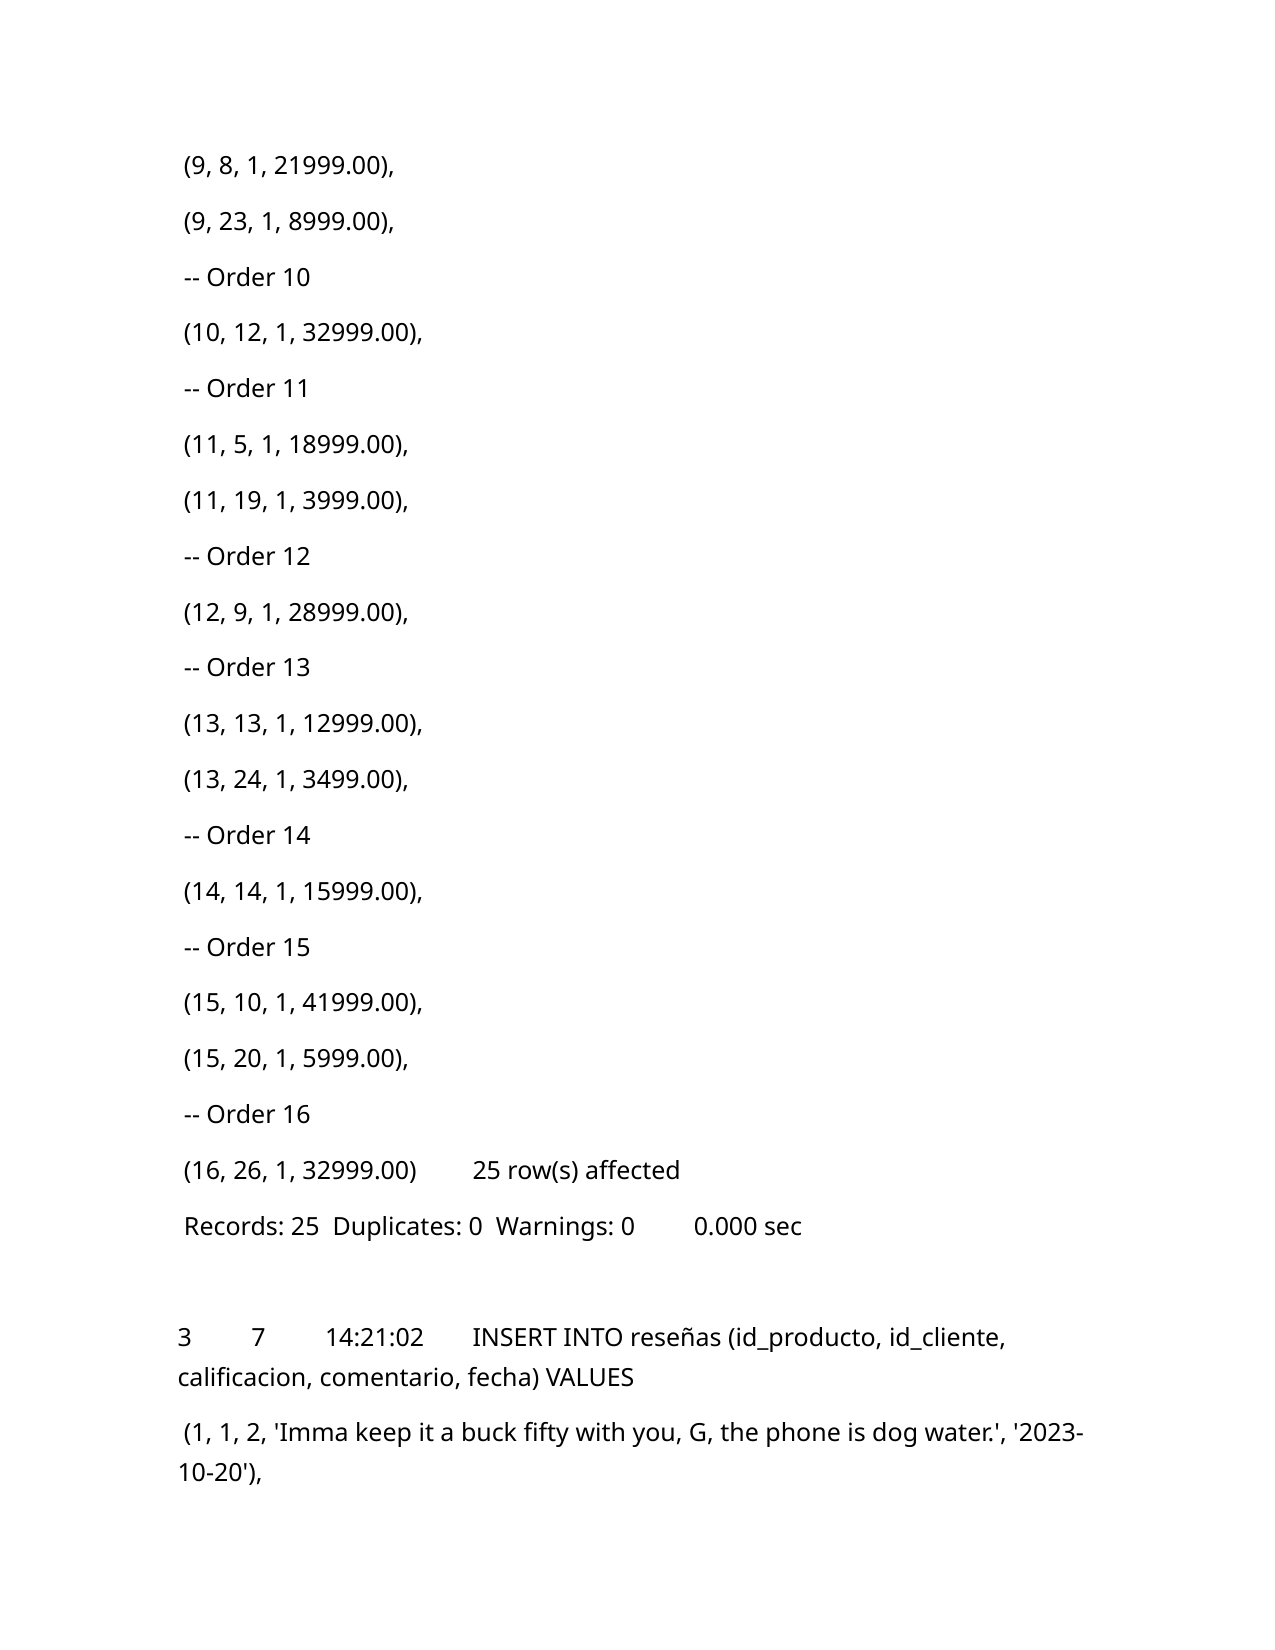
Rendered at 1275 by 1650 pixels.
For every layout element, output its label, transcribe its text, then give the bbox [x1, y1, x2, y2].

text (14, 14, 1, 15999.00), [177, 873, 1098, 907]
text -- Order 12 [177, 538, 1098, 572]
text -- Order 11 [177, 371, 1098, 405]
text -- Order 14 [177, 818, 1098, 852]
text -- Order 13 [177, 650, 1098, 684]
text (9, 23, 1, 8999.00), [177, 203, 1098, 237]
text -- Order 15 [177, 929, 1098, 963]
text (16, 26, 1, 32999.00) 25 row(s) affected [177, 1153, 1098, 1187]
text (11, 19, 1, 3999.00), [177, 483, 1098, 517]
text (1, 1, 2, 'Imma keep it a buck fifty with you, G, the phone is dog water.', '2023-10-20'), [177, 1415, 1098, 1488]
text (13, 13, 1, 12999.00), [177, 706, 1098, 740]
text -- Order 10 [177, 259, 1098, 293]
text (10, 12, 1, 32999.00), [177, 315, 1098, 349]
text 3 7 14:21:02 INSERT INTO reseñas (id_producto, id_cliente, calificacion, comentario, fecha) VALUES [177, 1320, 1098, 1393]
text -- Order 16 [177, 1097, 1098, 1131]
text (9, 8, 1, 21999.00), [177, 148, 1098, 182]
text Records: 25 Duplicates: 0 Warnings: 0 0.000 sec [177, 1208, 1098, 1242]
text (12, 9, 1, 28999.00), [177, 594, 1098, 628]
text (13, 24, 1, 3499.00), [177, 762, 1098, 796]
text (15, 10, 1, 41999.00), [177, 985, 1098, 1019]
text (11, 5, 1, 18999.00), [177, 427, 1098, 461]
text (15, 20, 1, 5999.00), [177, 1041, 1098, 1075]
